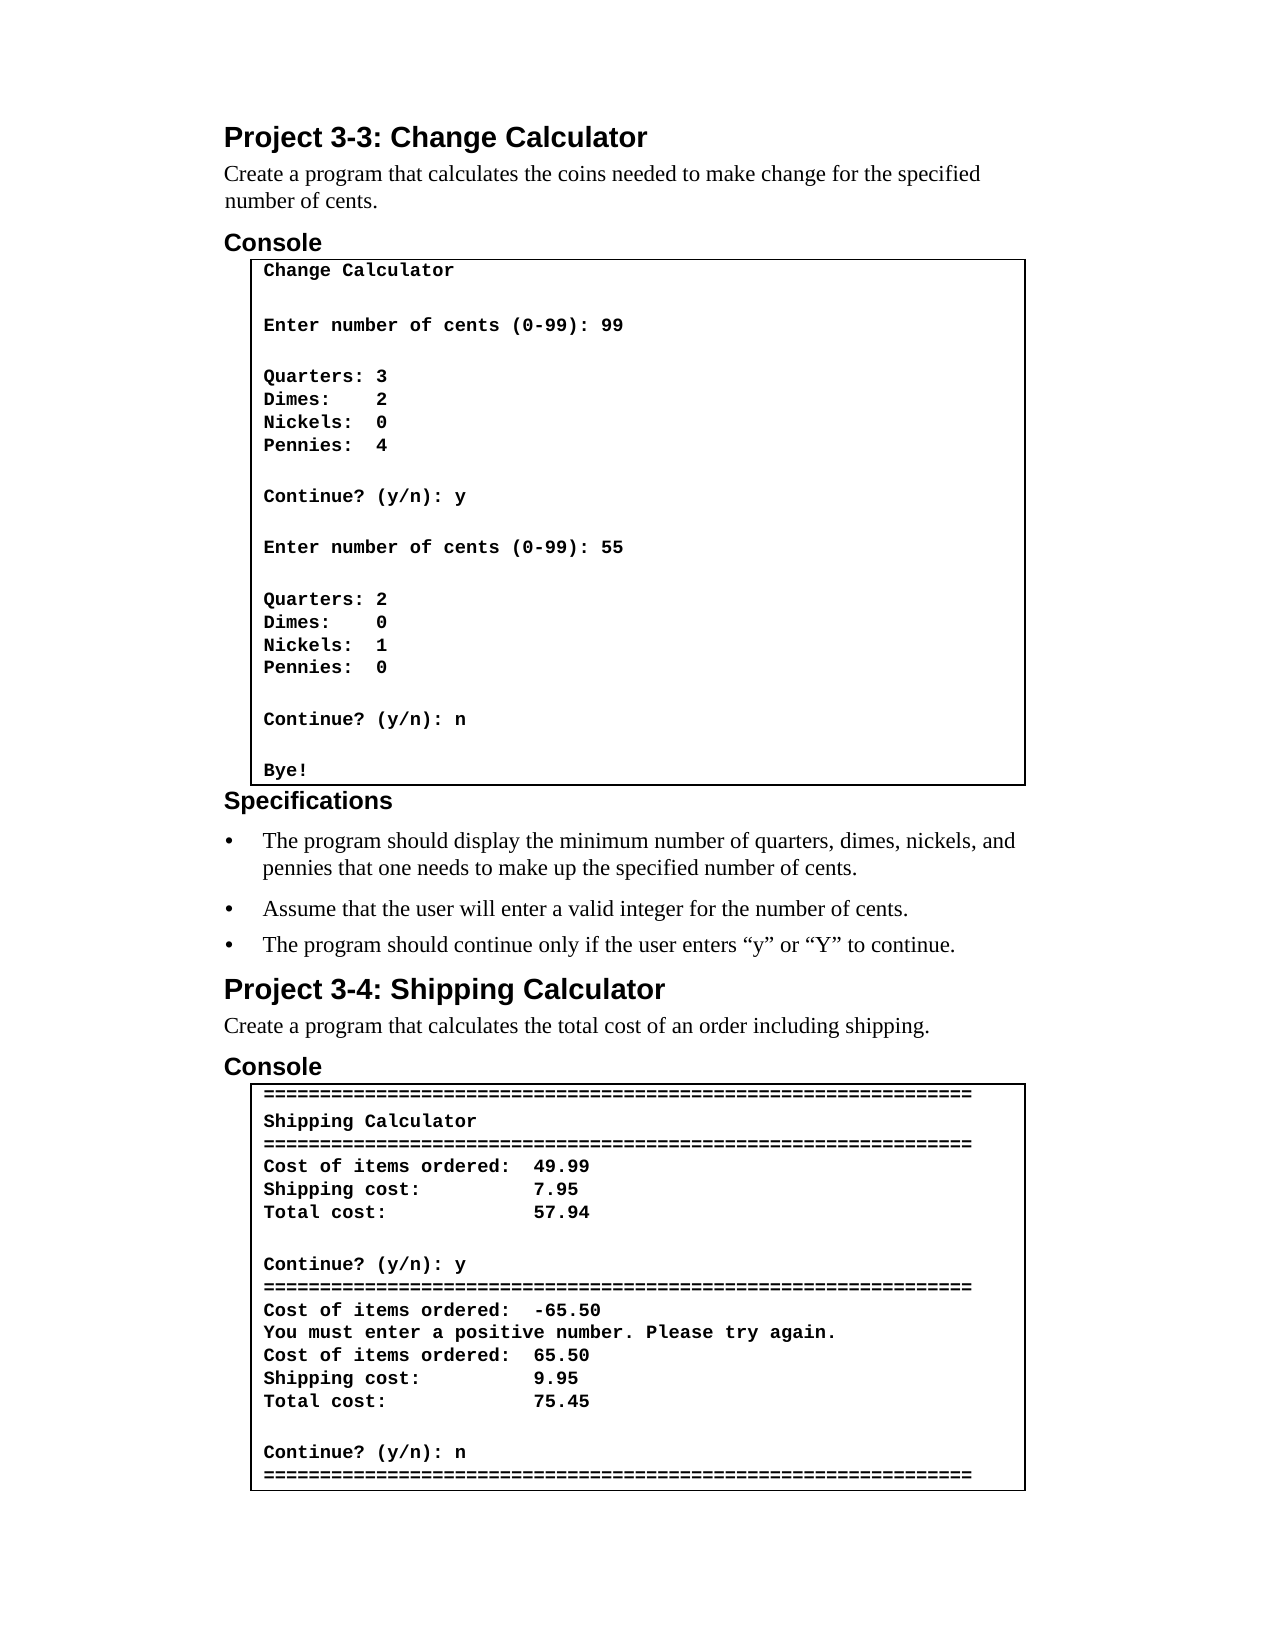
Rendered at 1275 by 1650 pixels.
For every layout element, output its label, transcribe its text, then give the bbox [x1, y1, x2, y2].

table_header =============================================================== [252, 1085, 1024, 1111]
subtitle Console [223, 1052, 1050, 1081]
subtitle Console [223, 228, 1050, 256]
list The program should continue only if the user enters “y” or “Y” to continue. [225, 931, 1050, 958]
table_cell Enter number of cents (0-99): 99 Quarters: 3 Dimes: 2 Nickels: 0 Pennies: 4 Continue? (y/n): y Enter number of cents (0-99): 55 Quarters: 2 Dimes: 0 Nickels: 1 Pennies: 0 Continue? (y/n): n Bye! [252, 287, 1024, 784]
list The program should display the minimum number of quarters, dimes, nickels, and pennies that one needs to make up the specified number of cents. [225, 827, 1050, 881]
subtitle Project 3-3: Change Calculator [223, 120, 1050, 154]
text Create a program that calculates the coins needed to make change for the specified number of cents. [223, 160, 1050, 214]
list Assume that the user will enter a valid integer for the number of cents. [225, 894, 1050, 921]
subtitle Specifications [223, 786, 1050, 815]
text Create a program that calculates the total cost of an order including shipping. [223, 1012, 1050, 1038]
subtitle Project 3-4: Shipping Calculator [223, 972, 1050, 1005]
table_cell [252, 1111, 1024, 1489]
table_header Change Calculator [252, 260, 1024, 287]
